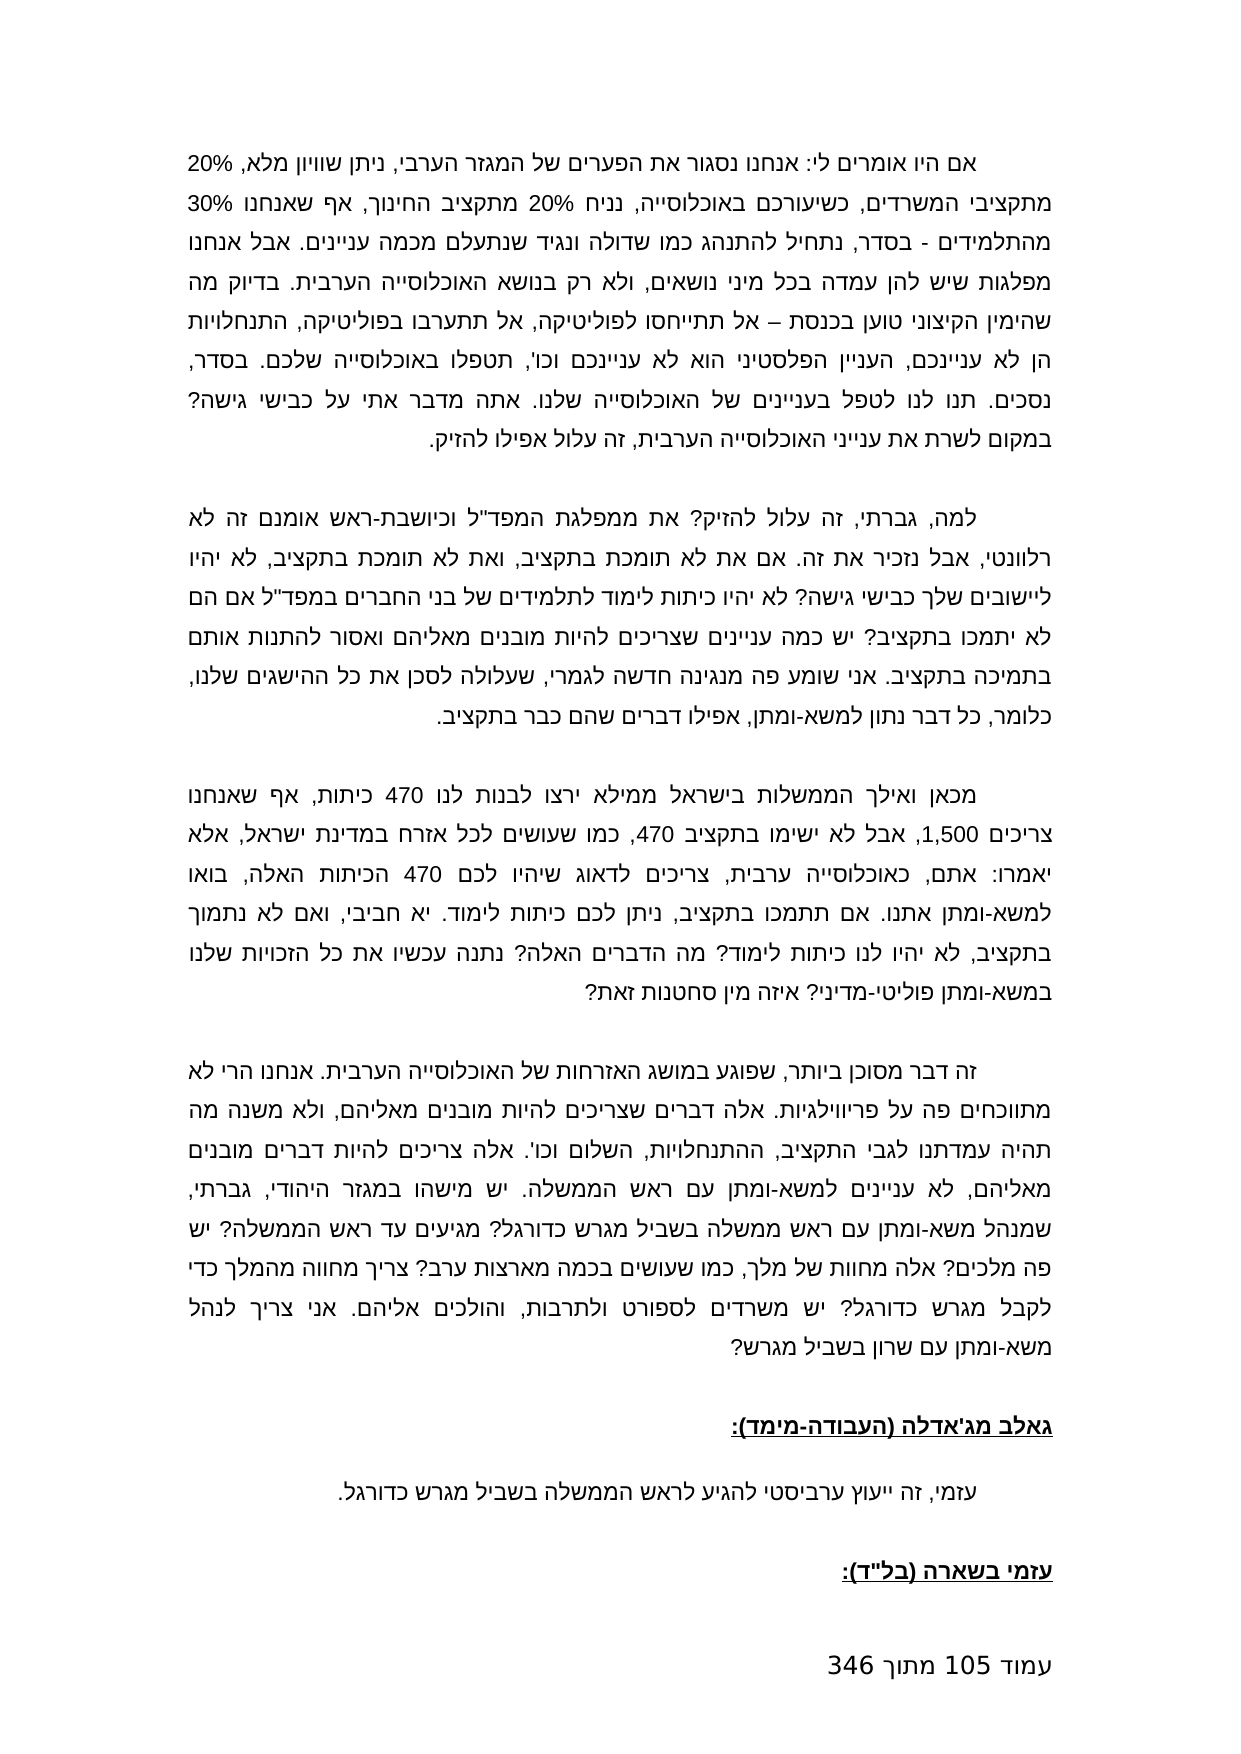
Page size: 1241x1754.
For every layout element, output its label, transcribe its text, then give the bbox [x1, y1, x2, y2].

text למה, גברתי, זה עלול להזיק? את ממפלגת המפד"ל וכיושבת-ראש אומנם זה לא רלוונטי, אבל נזכיר את זה. אם את לא תומכת בתקציב, ואת לא תומכת בתקציב, לא יהיו ליישובים שלך כבישי גישה? לא יהיו כיתות לימוד לתלמידים של בני החברים במפד"ל אם הם לא יתמכו בתקציב? יש כמה עניינים שצריכים להיות מובנים מאליהם ואסור להתנות אותם בתמיכה בתקציב. אני שומע פה מנגינה חדשה לגמרי, שעלולה לסכן את כל ההישגים שלנו, כלומר, כל דבר נתון למשא-ומתן, אפילו דברים שהם כבר בתקציב. [187, 505, 1053, 729]
text זה דבר מסוכן ביותר, שפוגע במושג האזרחות של האוכלוסייה הערבית. אנחנו הרי לא מתווכחים פה על פריווילגיות. אלה דברים שצריכים להיות מובנים מאליהם, ולא משנה מה תהיה עמדתנו לגבי התקציב, ההתנחלויות, השלום וכו'. אלה צריכים להיות דברים מובנים מאליהם, לא עניינים למשא-ומתן עם ראש הממשלה. יש מישהו במגזר היהודי, גברתי, שמנהל משא-ומתן עם ראש ממשלה בשביל מגרש כדורגל? מגיעים עד ראש הממשלה? יש פה מלכים? אלה מחוות של מלך, כמו שעושים בכמה מארצות ערב? צריך מחווה מהמלך כדי לקבל מגרש כדורגל? יש משרדים לספורט ולתרבות, והולכים אליהם. אני צריך לנהל משא-ומתן עם שרון בשביל מגרש? [187, 1058, 1053, 1361]
text מכאן ואילך הממשלות בישראל ממילא ירצו לבנות לנו 470 כיתות, אף שאנחנו צריכים 1,500, אבל לא ישימו בתקציב 470, כמו שעושים לכל אזרח במדינת ישראל, אלא יאמרו: אתם, כאוכלוסייה ערבית, צריכים לדאוג שיהיו לכם 470 הכיתות האלה, בואו למשא-ומתן אתנו. אם תתמכו בתקציב, ניתן לכם כיתות לימוד. יא חביבי, ואם לא נתמוך בתקציב, לא יהיו לנו כיתות לימוד? מה הדברים האלה? נתנה עכשיו את כל הזכויות שלנו במשא-ומתן פוליטי-מדיני? איזה מין סחטנות זאת? [187, 782, 1053, 1005]
text גאלב מג'אדלה (העבודה-מימד): [187, 1413, 1053, 1440]
text עזמי בשארה (בל"ד): [187, 1558, 1053, 1584]
text אם היו אומרים לי: אנחנו נסגור את הפערים של המגזר הערבי, ניתן שוויון מלא, 20% מתקציבי המשרדים, כשיעורכם באוכלוסייה, נניח 20% מתקציב החינוך, אף שאנחנו 30% מהתלמידים - בסדר, נתחיל להתנהג כמו שדולה ונגיד שנתעלם מכמה עניינים. אבל אנחנו מפלגות שיש להן עמדה בכל מיני נושאים, ולא רק בנושא האוכלוסייה הערבית. בדיוק מה שהימין הקיצוני טוען בכנסת – אל תתייחסו לפוליטיקה, אל תתערבו בפוליטיקה, התנחלויות הן לא עניינכם, העניין הפלסטיני הוא לא עניינכם וכו', תטפלו באוכלוסייה שלכם. בסדר, נסכים. תנו לנו לטפל בעניינים של האוכלוסייה שלנו. אתה מדבר אתי על כבישי גישה? במקום לשרת את ענייני האוכלוסייה הערבית, זה עלול אפילו להזיק. [187, 150, 1053, 453]
text עזמי, זה ייעוץ ערביסטי להגיע לראש הממשלה בשביל מגרש כדורגל. [187, 1479, 1053, 1506]
